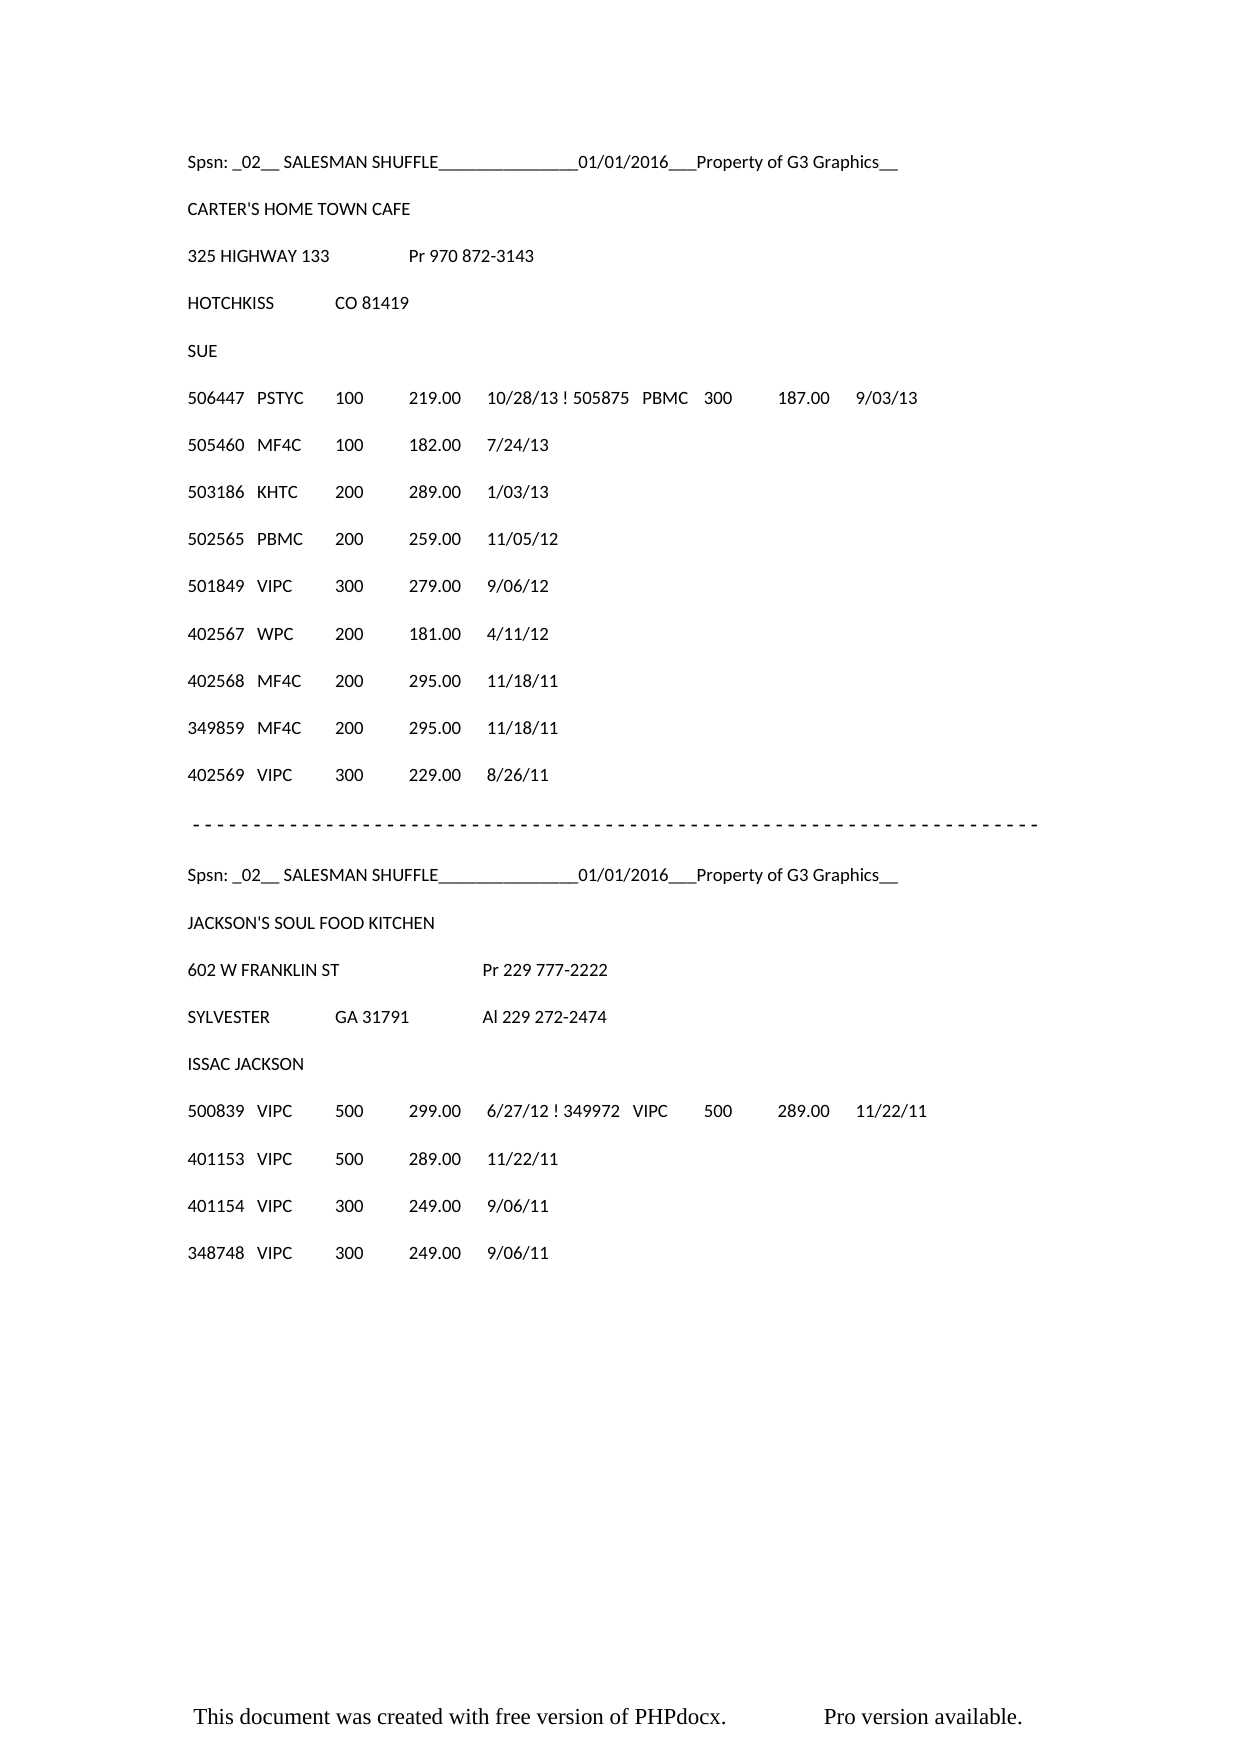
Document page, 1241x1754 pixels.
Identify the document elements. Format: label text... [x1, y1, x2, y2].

text SYLVESTER GA 31791 Al 229 272-2474 [187, 1005, 1053, 1028]
text 503186 KHTC 200 289.00 1/03/13 [187, 480, 1053, 503]
text 401154 VIPC 300 249.00 9/06/11 [187, 1194, 1053, 1217]
text JACKSON'S SOUL FOOD KITCHEN [187, 911, 1053, 934]
text 505460 MF4C 100 182.00 7/24/13 [187, 433, 1053, 456]
text 502565 PBMC 200 259.00 11/05/12 [187, 527, 1053, 550]
text 325 HIGHWAY 133 Pr 970 872-3143 [187, 244, 1053, 267]
text SUE [187, 339, 1053, 362]
text - - - - - - - - - - - - - - - - - - - - - - - - - - - - - - - - - - - - - - - - - - - - - - - - - - - - - - - - - - - - - - - - - - - - - - [187, 811, 1053, 839]
text 602 W FRANKLIN ST Pr 229 777-2222 [187, 958, 1053, 981]
text HOTCHKISS CO 81419 [187, 292, 1053, 314]
text CARTER'S HOME TOWN CAFE [187, 197, 1053, 220]
text 348748 VIPC 300 249.00 9/06/11 [187, 1241, 1053, 1264]
text 402567 WPC 200 181.00 4/11/12 [187, 622, 1053, 645]
text Spsn: _02__ SALESMAN SHUFFLE_______________01/01/2016___Property of G3 Graphics__ [187, 864, 1053, 887]
text 501849 VIPC 300 279.00 9/06/12 [187, 575, 1053, 598]
text 401153 VIPC 500 289.00 11/22/11 [187, 1147, 1053, 1170]
text ISSAC JACKSON [187, 1052, 1053, 1075]
text Spsn: _02__ SALESMAN SHUFFLE_______________01/01/2016___Property of G3 Graphics__ [187, 150, 1053, 173]
text 402568 MF4C 200 295.00 11/18/11 [187, 669, 1053, 692]
text 402569 VIPC 300 229.00 8/26/11 [187, 763, 1053, 786]
text 349859 MF4C 200 295.00 11/18/11 [187, 716, 1053, 739]
text 500839 VIPC 500 299.00 6/27/12 ! 349972 VIPC 500 289.00 11/22/11 [187, 1099, 1053, 1122]
text 506447 PSTYC 100 219.00 10/28/13 ! 505875 PBMC 300 187.00 9/03/13 [187, 386, 1053, 409]
